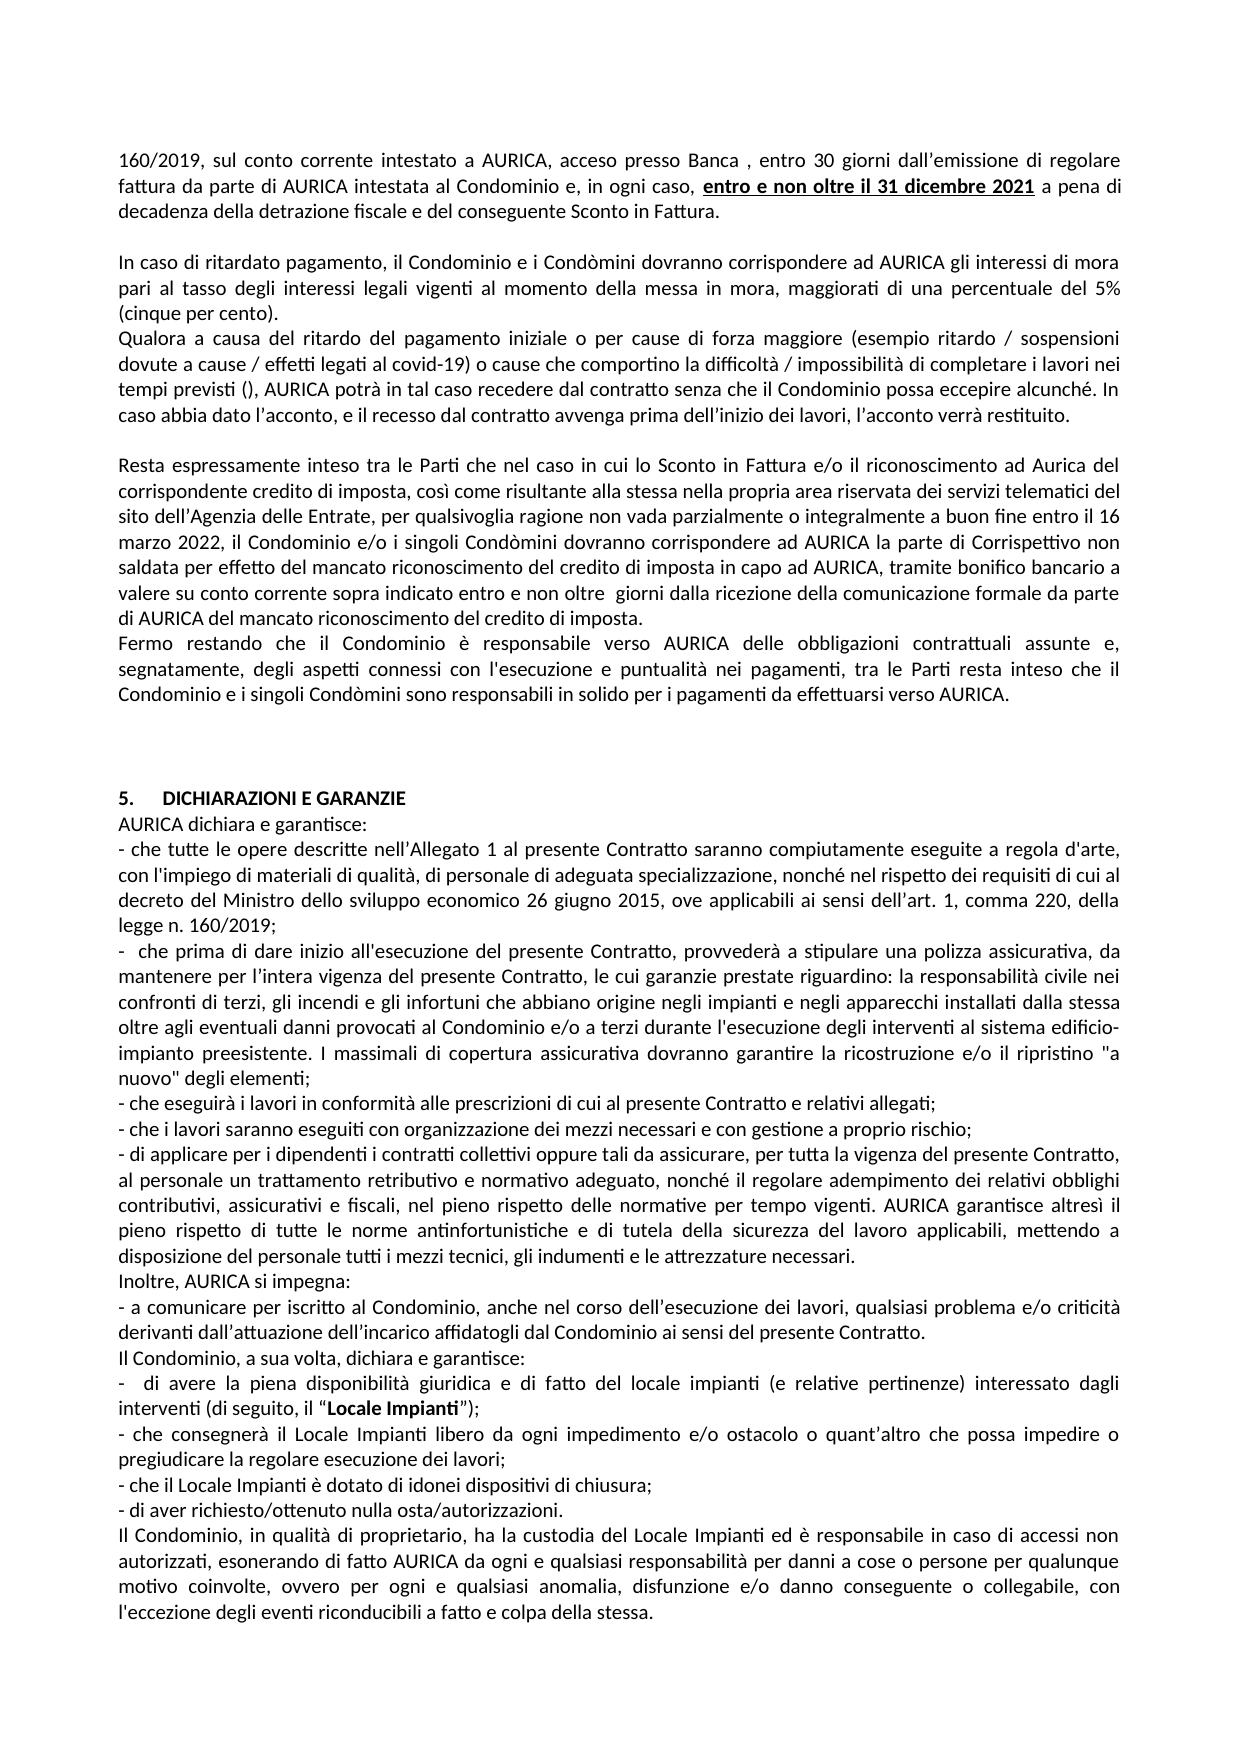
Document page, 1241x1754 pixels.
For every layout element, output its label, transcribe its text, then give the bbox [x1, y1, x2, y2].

text Qualora a causa del ritardo del pagamento iniziale o per cause di forza maggiore (esempio ritardo / sospensioni dovute a cause / effetti legati al covid-19) o cause che comportino la difficoltà / impossibilità di completare i lavori nei tempi previsti (), AURICA potrà in tal caso recedere dal contratto senza che il Condominio possa eccepire alcunché. In caso abbia dato l’acconto, e il recesso dal contratto avvenga prima dell’inizio dei lavori, l’acconto verrà restituito. [118, 326, 1122, 427]
text Resta espressamente inteso tra le Parti che nel caso in cui lo Sconto in Fattura e/o il riconoscimento ad Aurica del corrispondente credito di imposta, così come risultante alla stessa nella propria area riservata dei servizi telematici del sito dell’Agenzia delle Entrate, per qualsivoglia ragione non vada parzialmente o integralmente a buon fine entro il 16 marzo 2022, il Condominio e/o i singoli Condòmini dovranno corrispondere ad AURICA la parte di Corrispettivo non saldata per effetto del mancato riconoscimento del credito di imposta in capo ad AURICA, tramite bonifico bancario a valere su conto corrente sopra indicato entro e non oltre giorni dalla ricezione della comunicazione formale da parte di AURICA del mancato riconoscimento del credito di imposta. [118, 453, 1122, 631]
text - che consegnerà il Locale Impianti libero da ogni impedimento e/o ostacolo o quant’altro che possa impedire o pregiudicare la regolare esecuzione dei lavori; [118, 1421, 1122, 1472]
text AURICA dichiara e garantisce: [118, 811, 1122, 836]
text - che tutte le opere descritte nell’Allegato 1 al presente Contratto saranno compiutamente eseguite a regola d'arte, con l'impiego di materiali di qualità, di personale di adeguata specializzazione, nonché nel rispetto dei requisiti di cui al decreto del Ministro dello sviluppo economico 26 giugno 2015, ove applicabili ai sensi dell’art. 1, comma 220, della legge n. 160/2019; [118, 836, 1122, 938]
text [118, 148, 1122, 224]
text - che il Locale Impianti è dotato di idonei dispositivi di chiusura; [118, 1472, 1122, 1497]
text - che i lavori saranno eseguiti con organizzazione dei mezzi necessari e con gestione a proprio rischio; [118, 1116, 1122, 1141]
list DICHIARAZIONI E GARANZIE [118, 786, 1122, 811]
text - di applicare per i dipendenti i contratti collettivi oppure tali da assicurare, per tutta la vigenza del presente Contratto, al personale un trattamento retributivo e normativo adeguato, nonché il regolare adempimento dei relativi obblighi contributivi, assicurativi e fiscali, nel pieno rispetto delle normative per tempo vigenti. AURICA garantisce altresì il pieno rispetto di tutte le norme antinfortunistiche e di tutela della sicurezza del lavoro applicabili, mettendo a disposizione del personale tutti i mezzi tecnici, gli indumenti e le attrezzature necessari. [118, 1141, 1122, 1268]
text - che prima di dare inizio all'esecuzione del presente Contratto, provvederà a stipulare una polizza assicurativa, da mantenere per l’intera vigenza del presente Contratto, le cui garanzie prestate riguardino: la responsabilità civile nei confronti di terzi, gli incendi e gli infortuni che abbiano origine negli impianti e negli apparecchi installati dalla stessa oltre agli eventuali danni provocati al Condominio e/o a terzi durante l'esecuzione degli interventi al sistema edificio-impianto preesistente. I massimali di copertura assicurativa dovranno garantire la ricostruzione e/o il ripristino "a nuovo" degli elementi; [118, 938, 1122, 1091]
text - di aver richiesto/ottenuto nulla osta/autorizzazioni. [118, 1497, 1122, 1523]
text - di avere la piena disponibilità giuridica e di fatto del locale impianti (e relative pertinenze) interessato dagli interventi (di seguito, il “Locale Impianti”); [118, 1370, 1122, 1421]
text Il Condominio, in qualità di proprietario, ha la custodia del Locale Impianti ed è responsabile in caso di accessi non autorizzati, esonerando di fatto AURICA da ogni e qualsiasi responsabilità per danni a cose o persone per qualunque motivo coinvolte, ovvero per ogni e qualsiasi anomalia, disfunzione e/o danno conseguente o collegabile, con l'eccezione degli eventi riconducibili a fatto e colpa della stessa. [118, 1523, 1122, 1624]
text Fermo restando che il Condominio è responsabile verso AURICA delle obbligazioni contrattuali assunte e, segnatamente, degli aspetti connessi con l'esecuzione e puntualità nei pagamenti, tra le Parti resta inteso che il Condominio e i singoli Condòmini sono responsabili in solido per i pagamenti da effettuarsi verso AURICA. [118, 631, 1122, 707]
text Il Condominio, a sua volta, dichiara e garantisce: [118, 1345, 1122, 1370]
text - che eseguirà i lavori in conformità alle prescrizioni di cui al presente Contratto e relativi allegati; [118, 1091, 1122, 1116]
text Inoltre, AURICA si impegna: [118, 1268, 1122, 1294]
text - a comunicare per iscritto al Condominio, anche nel corso dell’esecuzione dei lavori, qualsiasi problema e/o criticità derivanti dall’attuazione dell’incarico affidatogli dal Condominio ai sensi del presente Contratto. [118, 1294, 1122, 1345]
text In caso di ritardato pagamento, il Condominio e i Condòmini dovranno corrispondere ad AURICA gli interessi di mora pari al tasso degli interessi legali vigenti al momento della messa in mora, maggiorati di una percentuale del 5% (cinque per cento). [118, 249, 1122, 326]
